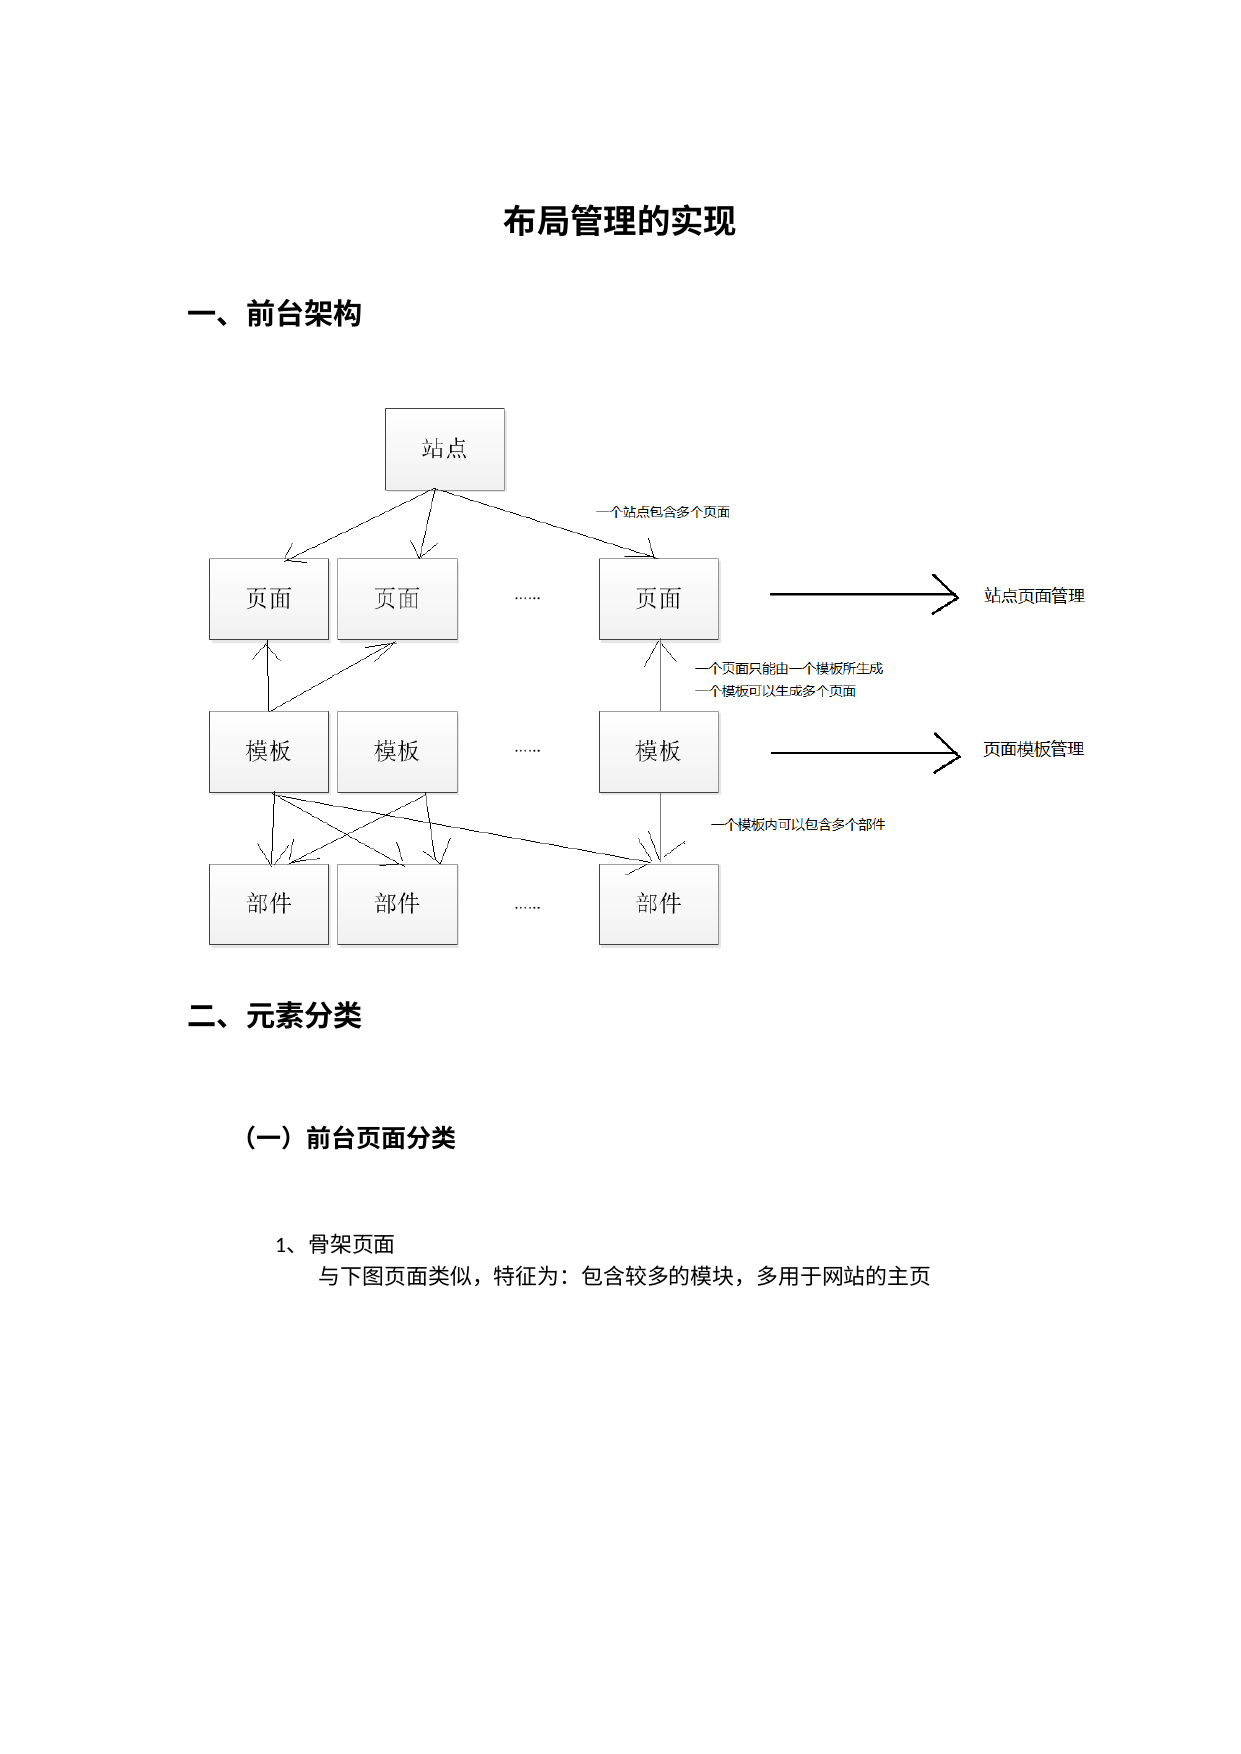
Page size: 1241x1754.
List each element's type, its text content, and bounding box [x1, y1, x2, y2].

text 与下图页面类似，特征为：包含较多的模块，多用于网站的主页 [187, 1259, 1053, 1291]
subtitle （一）前台页面分类 [187, 1104, 1053, 1169]
subtitle 二、元素分类 [187, 982, 1053, 1047]
text 1、骨架页面 [187, 1226, 1053, 1259]
picture [187, 402, 1093, 954]
title 布局管理的实现 [187, 187, 1053, 252]
subtitle 一、前台架构 [187, 279, 1053, 344]
